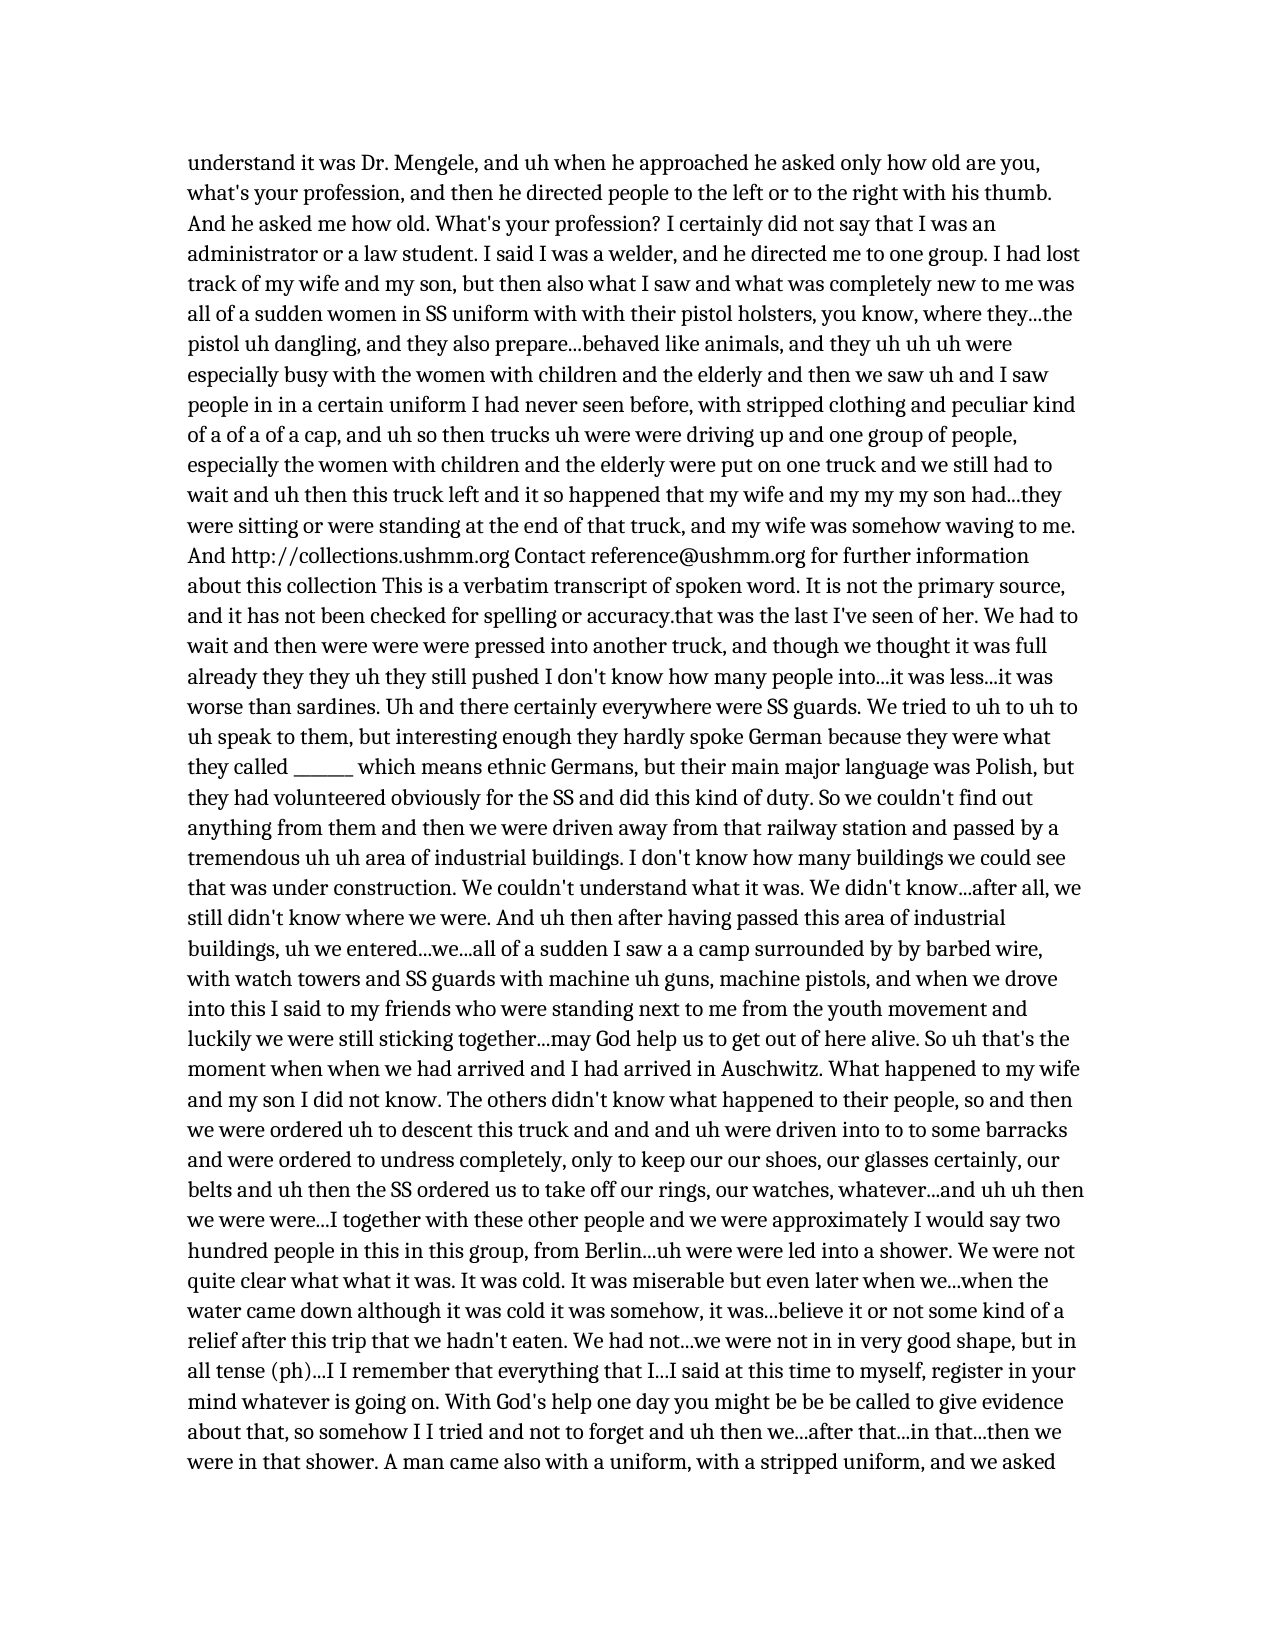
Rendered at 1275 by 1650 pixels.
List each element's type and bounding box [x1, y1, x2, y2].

text [187, 150, 1087, 1475]
